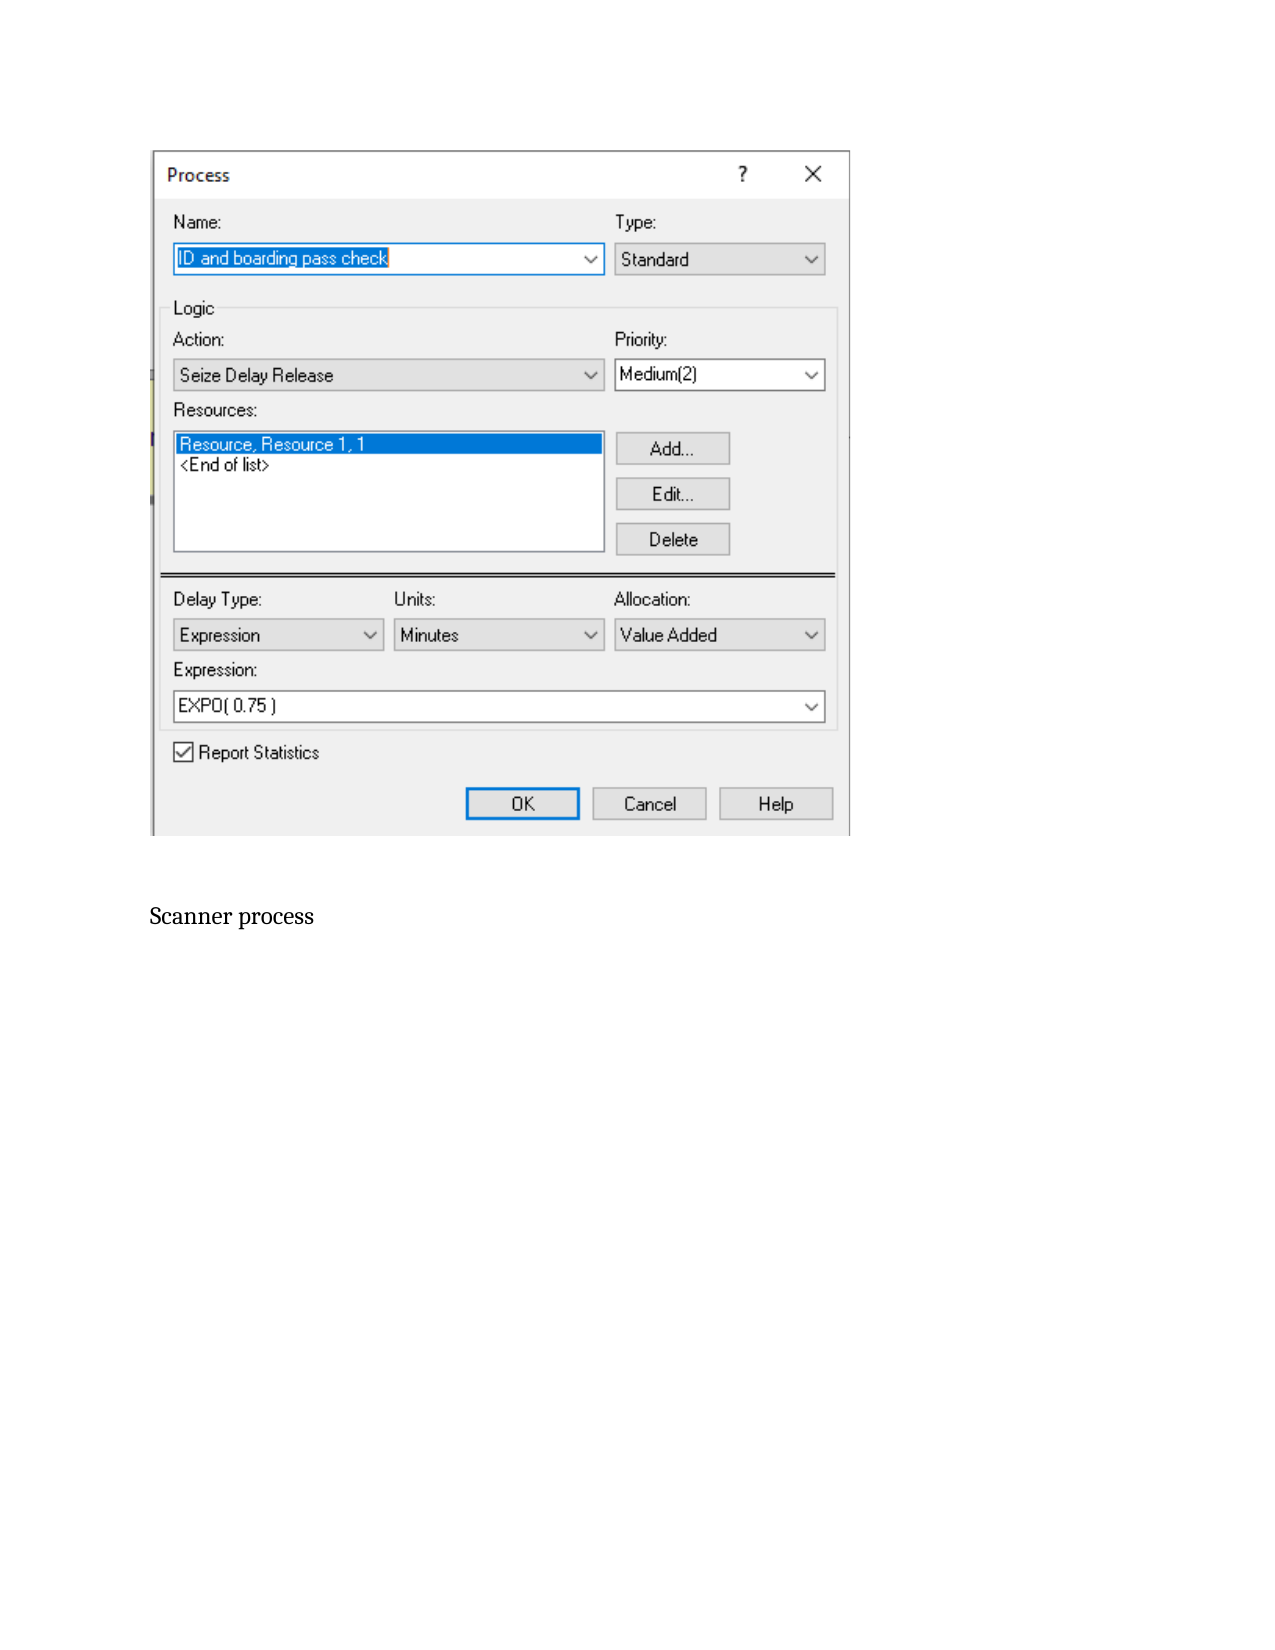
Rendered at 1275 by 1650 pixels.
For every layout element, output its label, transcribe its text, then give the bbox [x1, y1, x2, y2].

text Scanner process [150, 902, 1125, 931]
picture [150, 150, 851, 836]
